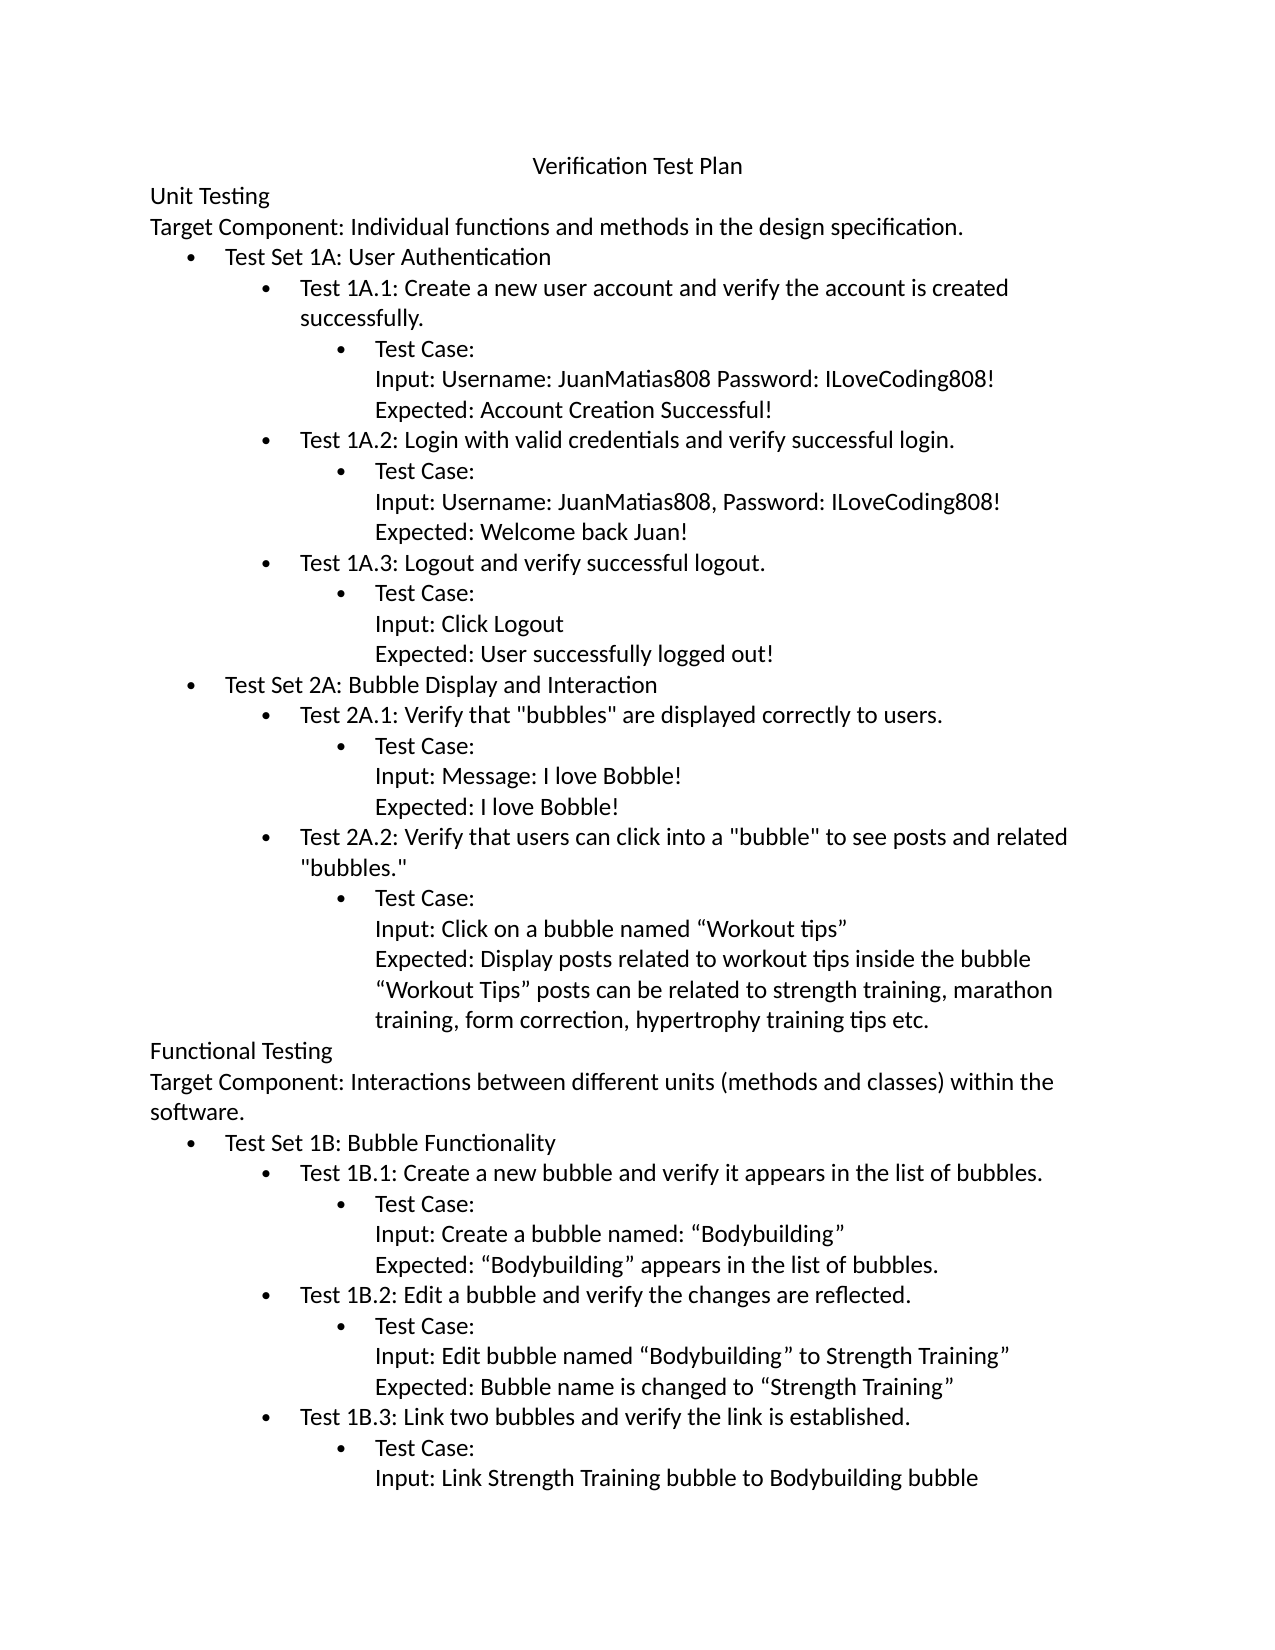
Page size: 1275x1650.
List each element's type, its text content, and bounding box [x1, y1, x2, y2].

text Input: Create a bubble named: “Bodybuilding” [375, 1218, 1125, 1249]
list Test 2A.2: Verify that users can click into a "bubble" to see posts and related "bubbles." [262, 821, 1125, 882]
text Expected: “Bodybuilding” appears in the list of bubbles. [375, 1249, 1125, 1279]
text Expected: Account Creation Successful! [375, 394, 1125, 425]
text Verification Test Plan [150, 150, 1125, 181]
list Test Set 2A: Bubble Display and Interaction [187, 669, 1125, 699]
list Test Case: [337, 577, 1125, 608]
list Test 1B.1: Create a new bubble and verify it appears in the list of bubbles. [262, 1157, 1125, 1188]
text Input: Message: I love Bobble! [375, 760, 1125, 791]
text Target Component: Individual functions and methods in the design specification. [150, 211, 1125, 242]
text Expected: Bubble name is changed to “Strength Training” [375, 1371, 1125, 1401]
list Test Case: [337, 1432, 1125, 1462]
list Test Set 1B: Bubble Functionality [187, 1127, 1125, 1157]
text Input: Click Logout [375, 608, 1125, 638]
list Test Case: [337, 333, 1125, 364]
text Expected: I love Bobble! [375, 791, 1125, 821]
list Test Case: [337, 1310, 1125, 1340]
list Test Case: [337, 730, 1125, 760]
text Unit Testing [150, 181, 1125, 211]
text Input: Click on a bubble named “Workout tips” [375, 913, 1125, 943]
text Target Component: Interactions between different units (methods and classes) within the software. [150, 1066, 1125, 1127]
text Expected: Welcome back Juan! [375, 516, 1125, 547]
text Input: Username: JuanMatias808 Password: ILoveCoding808! [375, 364, 1125, 394]
text Functional Testing [150, 1035, 1125, 1066]
text Expected: User successfully logged out! [375, 638, 1125, 669]
list Test 1A.2: Login with valid credentials and verify successful login. [262, 425, 1125, 455]
list Test Case: [337, 455, 1125, 486]
text Expected: Display posts related to workout tips inside the bubble “Workout Tips” posts can be related to strength training, marathon training, form correction, hypertrophy training tips etc. [375, 943, 1125, 1035]
list Test 2A.1: Verify that "bubbles" are displayed correctly to users. [262, 699, 1125, 730]
list Test 1B.2: Edit a bubble and verify the changes are reflected. [262, 1279, 1125, 1310]
text Input: Link Strength Training bubble to Bodybuilding bubble [375, 1462, 1125, 1493]
text Input: Edit bubble named “Bodybuilding” to Strength Training” [375, 1340, 1125, 1371]
list Test Set 1A: User Authentication [187, 242, 1125, 272]
list Test Case: [337, 1188, 1125, 1218]
list Test 1B.3: Link two bubbles and verify the link is established. [262, 1401, 1125, 1432]
list Test 1A.3: Logout and verify successful logout. [262, 547, 1125, 577]
list Test 1A.1: Create a new user account and verify the account is created successfully. [262, 272, 1125, 333]
text Input: Username: JuanMatias808, Password: ILoveCoding808! [375, 486, 1125, 516]
list Test Case: [337, 882, 1125, 913]
